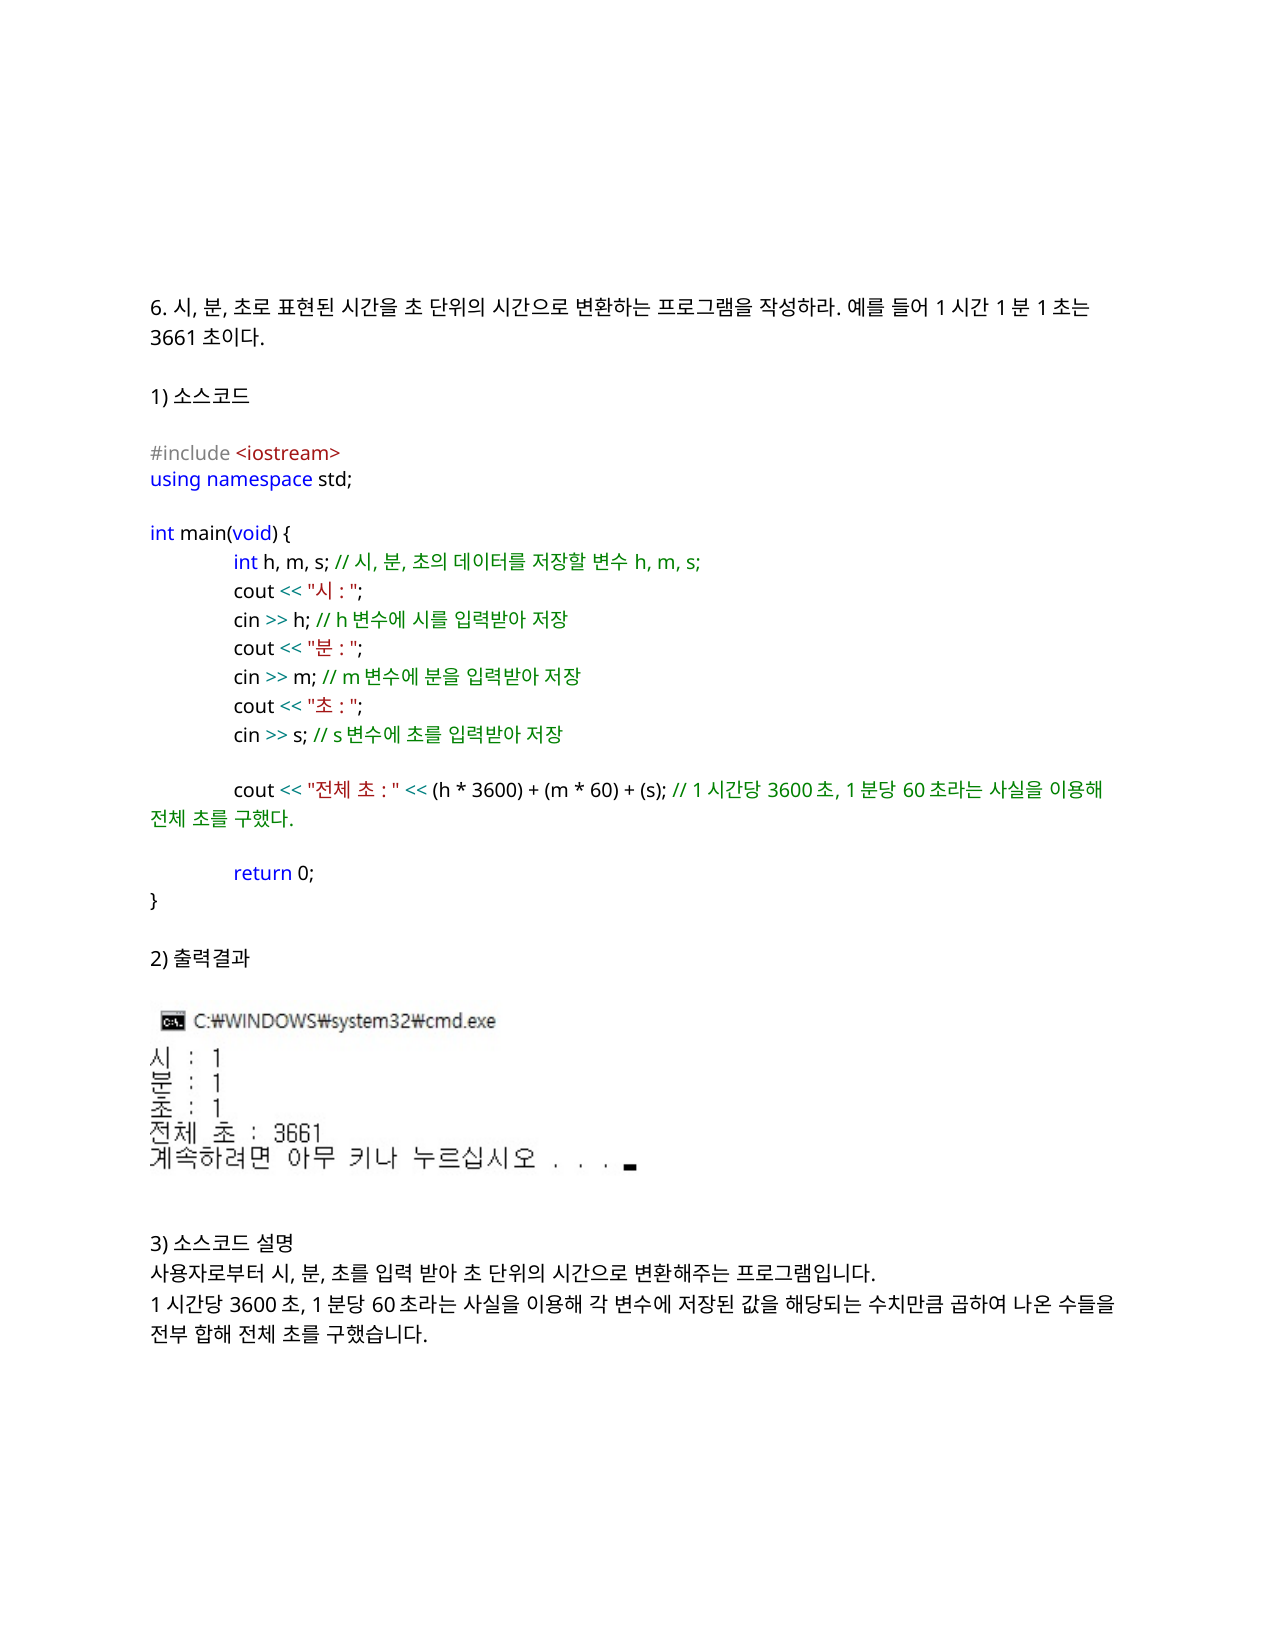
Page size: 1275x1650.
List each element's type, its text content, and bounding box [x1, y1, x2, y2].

text return 0; [150, 859, 1125, 886]
picture [150, 1000, 671, 1199]
text int h, m, s; // 시, 분, 초의 데이터를 저장할 변수 h, m, s; [150, 547, 1125, 575]
text } [150, 886, 1125, 913]
text 1시간당 3600초, 1분당 60초라는 사실을 이용해 각 변수에 저장된 값을 해당되는 수치만큼 곱하여 나온 수들을 전부 합해 전체 초를 구했습니다. [150, 1288, 1125, 1349]
text cin >> m; // m변수에 분을 입력받아 저장 [150, 662, 1125, 690]
text #include <iostream> [150, 439, 1125, 466]
text 3) 소스코드 설명 [150, 1227, 1125, 1258]
text cout << "시 : "; [150, 575, 1125, 604]
text 6. 시, 분, 초로 표현된 시간을 초 단위의 시간으로 변환하는 프로그램을 작성하라. 예를 들어 1시간 1분 1초는 3661초이다. [150, 291, 1125, 352]
text cin >> h; // h변수에 시를 입력받아 저장 [150, 604, 1125, 633]
text cout << "초 : "; [150, 690, 1125, 719]
text 사용자로부터 시, 분, 초를 입력 받아 초 단위의 시간으로 변환해주는 프로그램입니다. [150, 1258, 1125, 1288]
text cout << "분 : "; [150, 633, 1125, 662]
text using namespace std; [150, 466, 1125, 493]
text 2) 출력결과 [150, 942, 1125, 972]
text cin >> s; // s변수에 초를 입력받아 저장 [150, 719, 1125, 748]
text cout << "전체 초 : " << (h * 3600) + (m * 60) + (s); // 1시간당 3600초, 1분당 60초라는 사실을 이용해 전체 초를 구했다. [150, 775, 1125, 832]
text 1) 소스코드 [150, 380, 1125, 410]
text int main(void) { [150, 520, 1125, 547]
